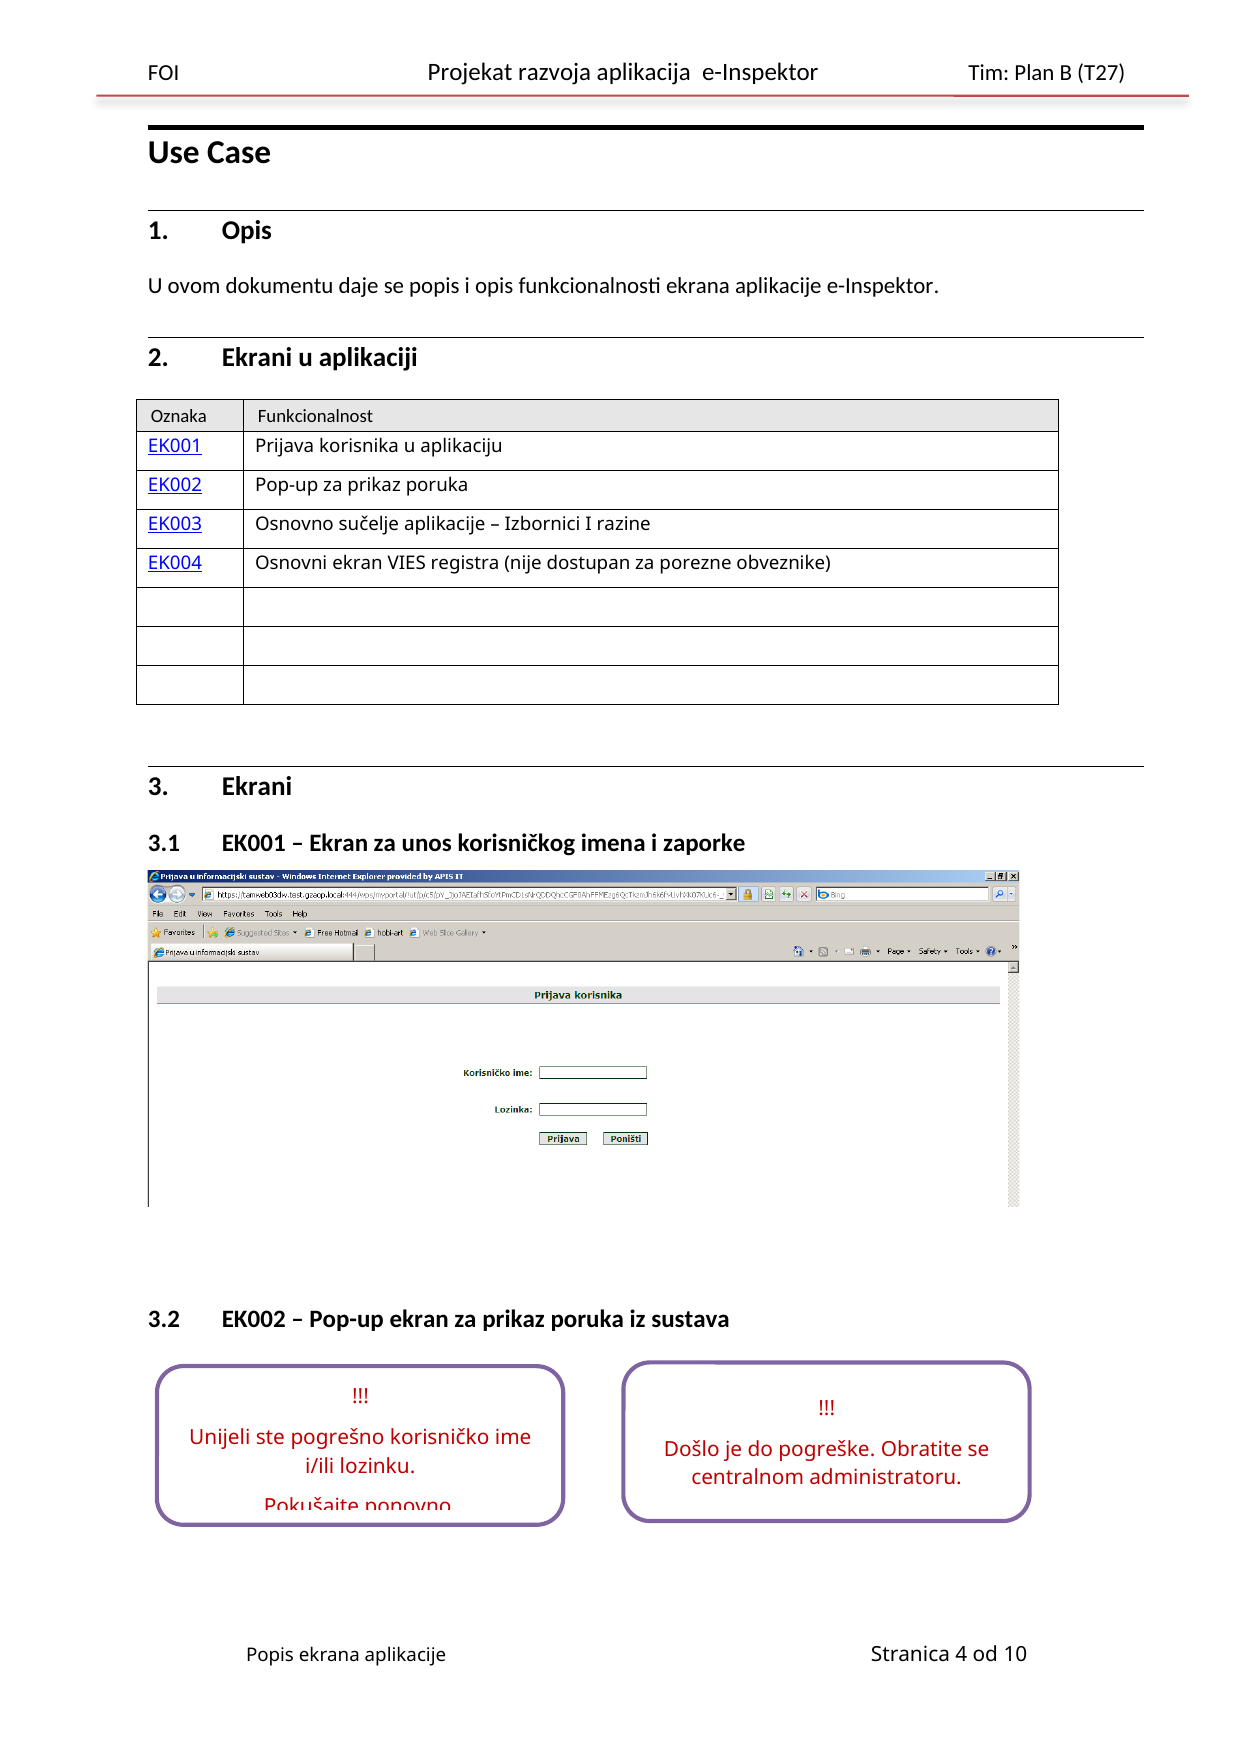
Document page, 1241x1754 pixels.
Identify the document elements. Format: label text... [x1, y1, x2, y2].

table_cell Pop-up za prikaz poruka [244, 471, 1058, 509]
table_cell [244, 666, 1058, 704]
subtitle Opis [148, 211, 1144, 246]
table_cell EK002 [137, 471, 243, 509]
table_cell [137, 588, 243, 626]
table_header Funkcionalnost [244, 400, 1058, 431]
table_cell EK003 [137, 510, 243, 548]
subtitle Ekrani [148, 767, 1144, 802]
table_cell EK001 [137, 432, 243, 470]
table_cell Osnovni ekran VIES registra (nije dostupan za porezne obveznike) [244, 549, 1058, 587]
subtitle Ekrani u aplikaciji [148, 338, 1144, 373]
subtitle EK002 – Pop-up ekran za prikaz poruka iz sustava [148, 1303, 1144, 1333]
text U ovom dokumentu daje se popis i opis funkcionalnosti ekrana aplikacije e-Inspektor. [148, 271, 1144, 299]
table_cell [137, 666, 243, 704]
table_cell Osnovno sučelje aplikacije – Izbornici I razine [244, 510, 1058, 548]
table_header Oznaka [137, 400, 243, 431]
table_cell [244, 627, 1058, 665]
picture [147, 870, 1020, 1207]
table_cell [137, 627, 243, 665]
table_cell EK004 [137, 549, 243, 587]
table_cell Prijava korisnika u aplikaciju [244, 432, 1058, 470]
subtitle Use Case [148, 130, 1144, 172]
subtitle EK001 – Ekran za unos korisničkog imena i zaporke [148, 827, 1144, 858]
table_cell [244, 588, 1058, 626]
